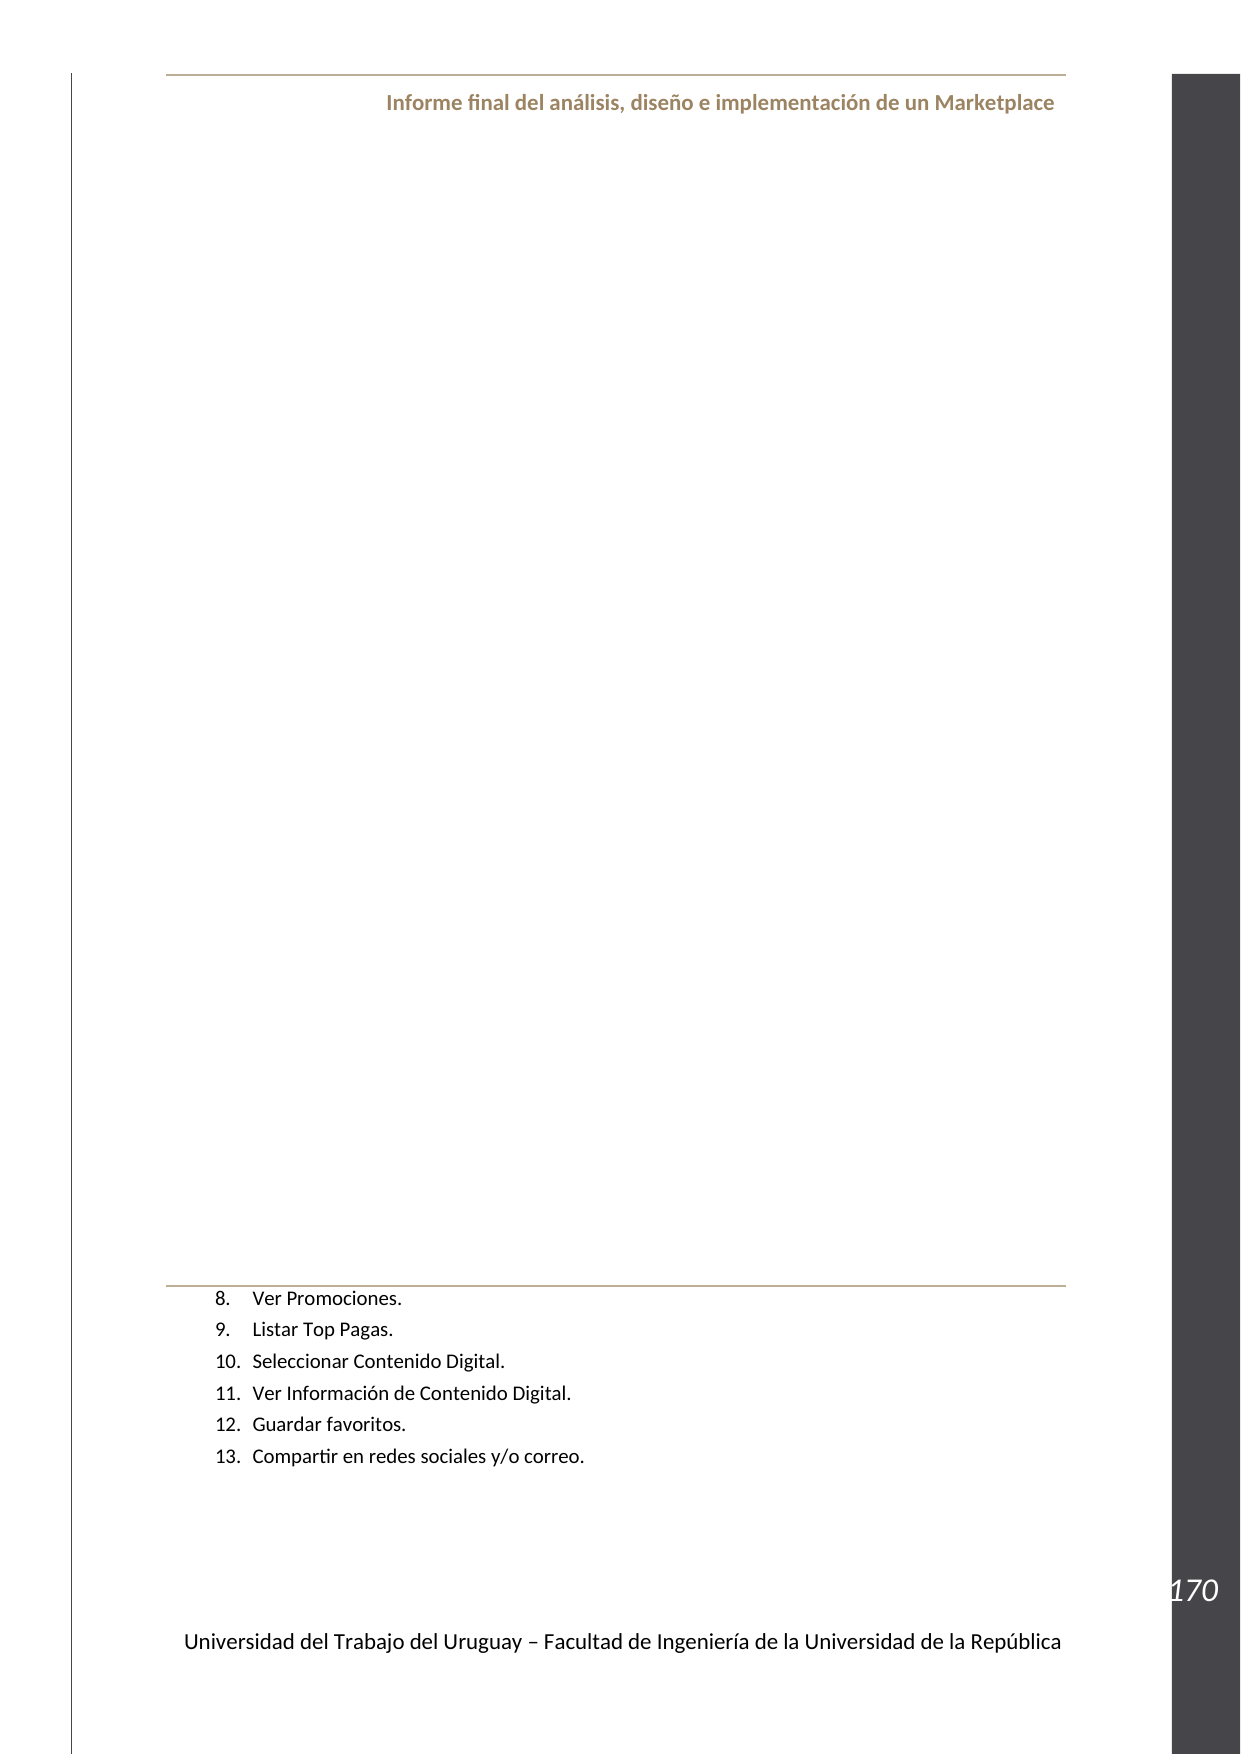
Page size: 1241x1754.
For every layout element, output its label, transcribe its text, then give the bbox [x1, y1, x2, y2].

list Seleccionar Contenido Digital. [215, 1348, 1063, 1374]
list Guardar favoritos. [215, 1412, 1063, 1437]
list Compartir en redes sociales y/o correo. [215, 1443, 1063, 1469]
list Ver Información de Contenido Digital. [215, 1380, 1063, 1405]
list Ver Promociones. [215, 1287, 1063, 1310]
list Listar Top Pagas. [215, 1317, 1063, 1342]
